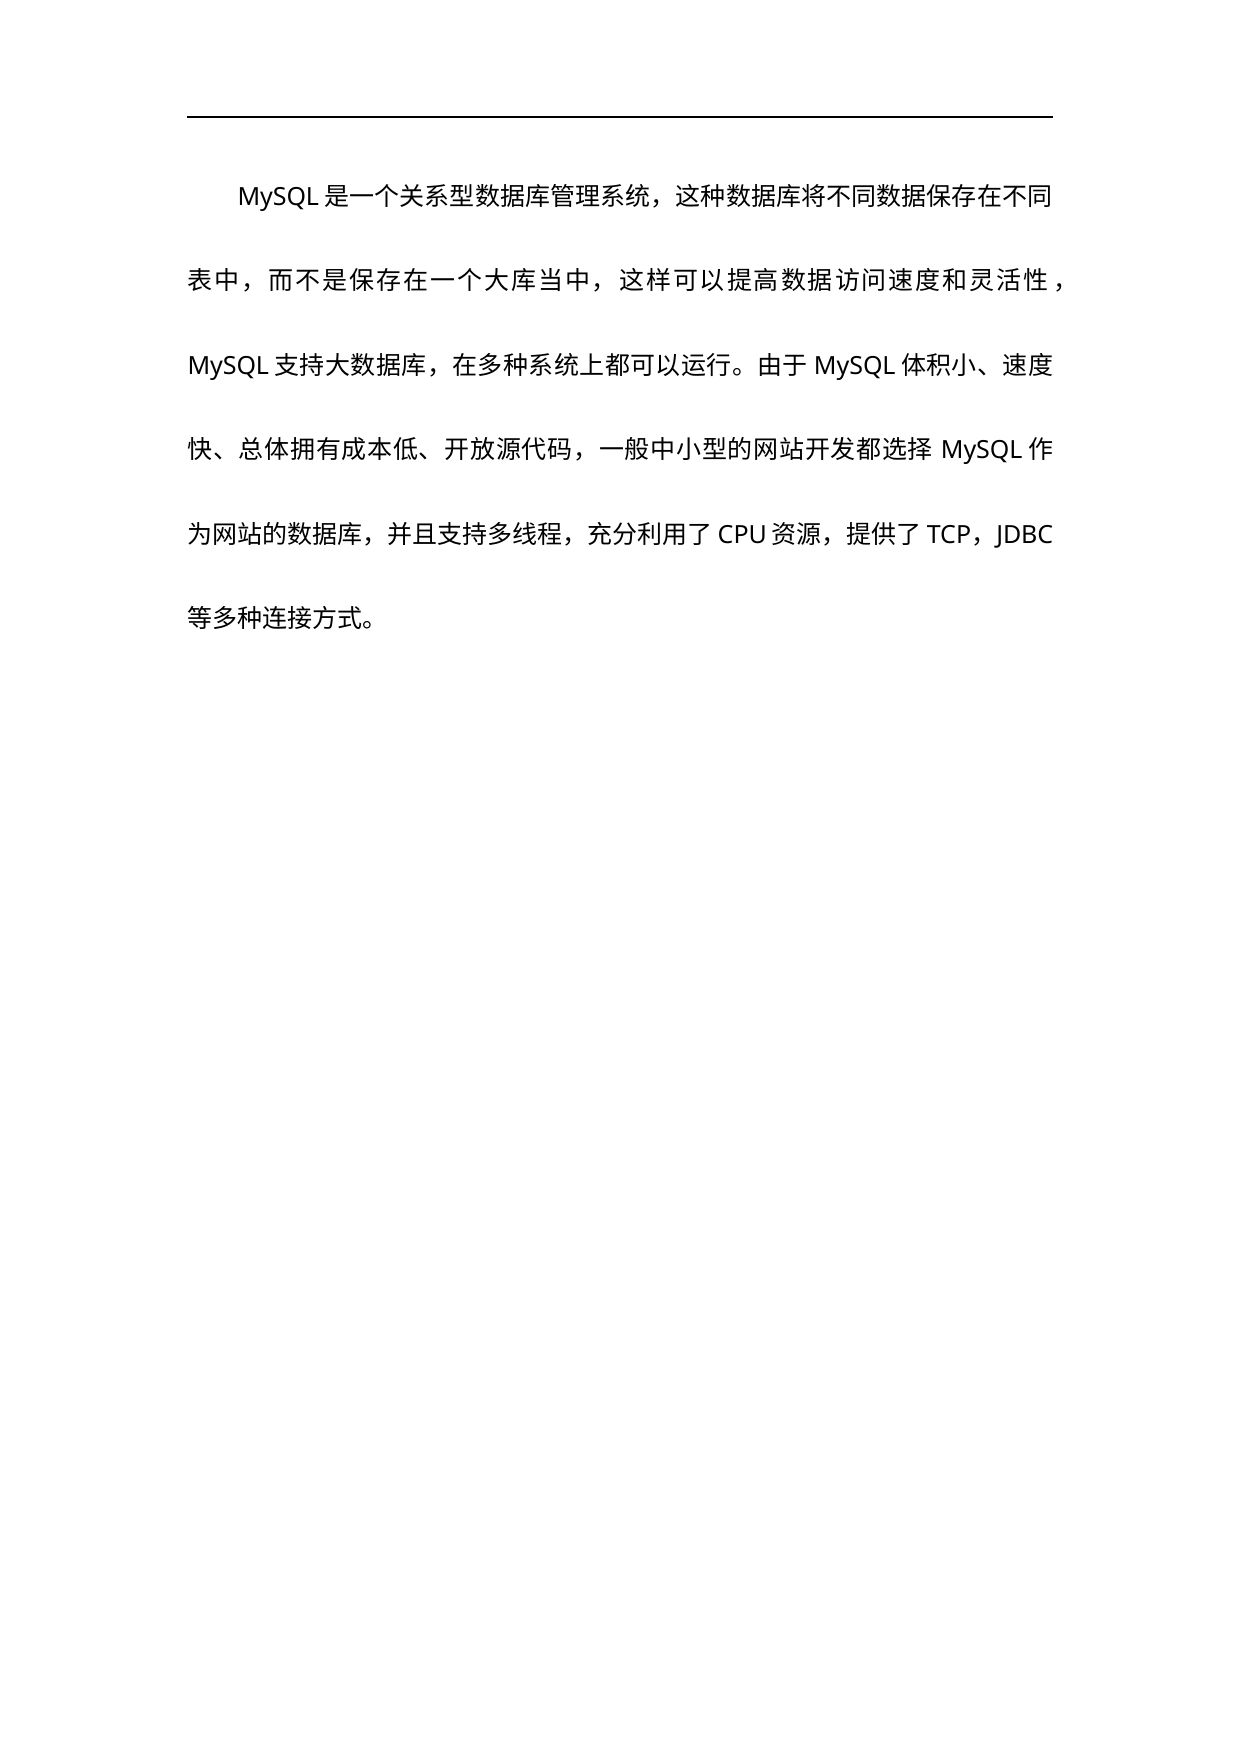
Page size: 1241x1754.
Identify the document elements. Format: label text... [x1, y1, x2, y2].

text MySQL是一个关系型数据库管理系统，这种数据库将不同数据保存在不同表中，而不是保存在一个大库当中，这样可以提高数据访问速度和灵活性，MySQL支持大数据库，在多种系统上都可以运行。由于MySQL体积小、速度快、总体拥有成本低、开放源代码，一般中小型的网站开发都选择MySQL作为网站的数据库，并且支持多线程，充分利用了CPU资源，提供了TCP，JDBC等多种连接方式。 [187, 162, 1053, 649]
